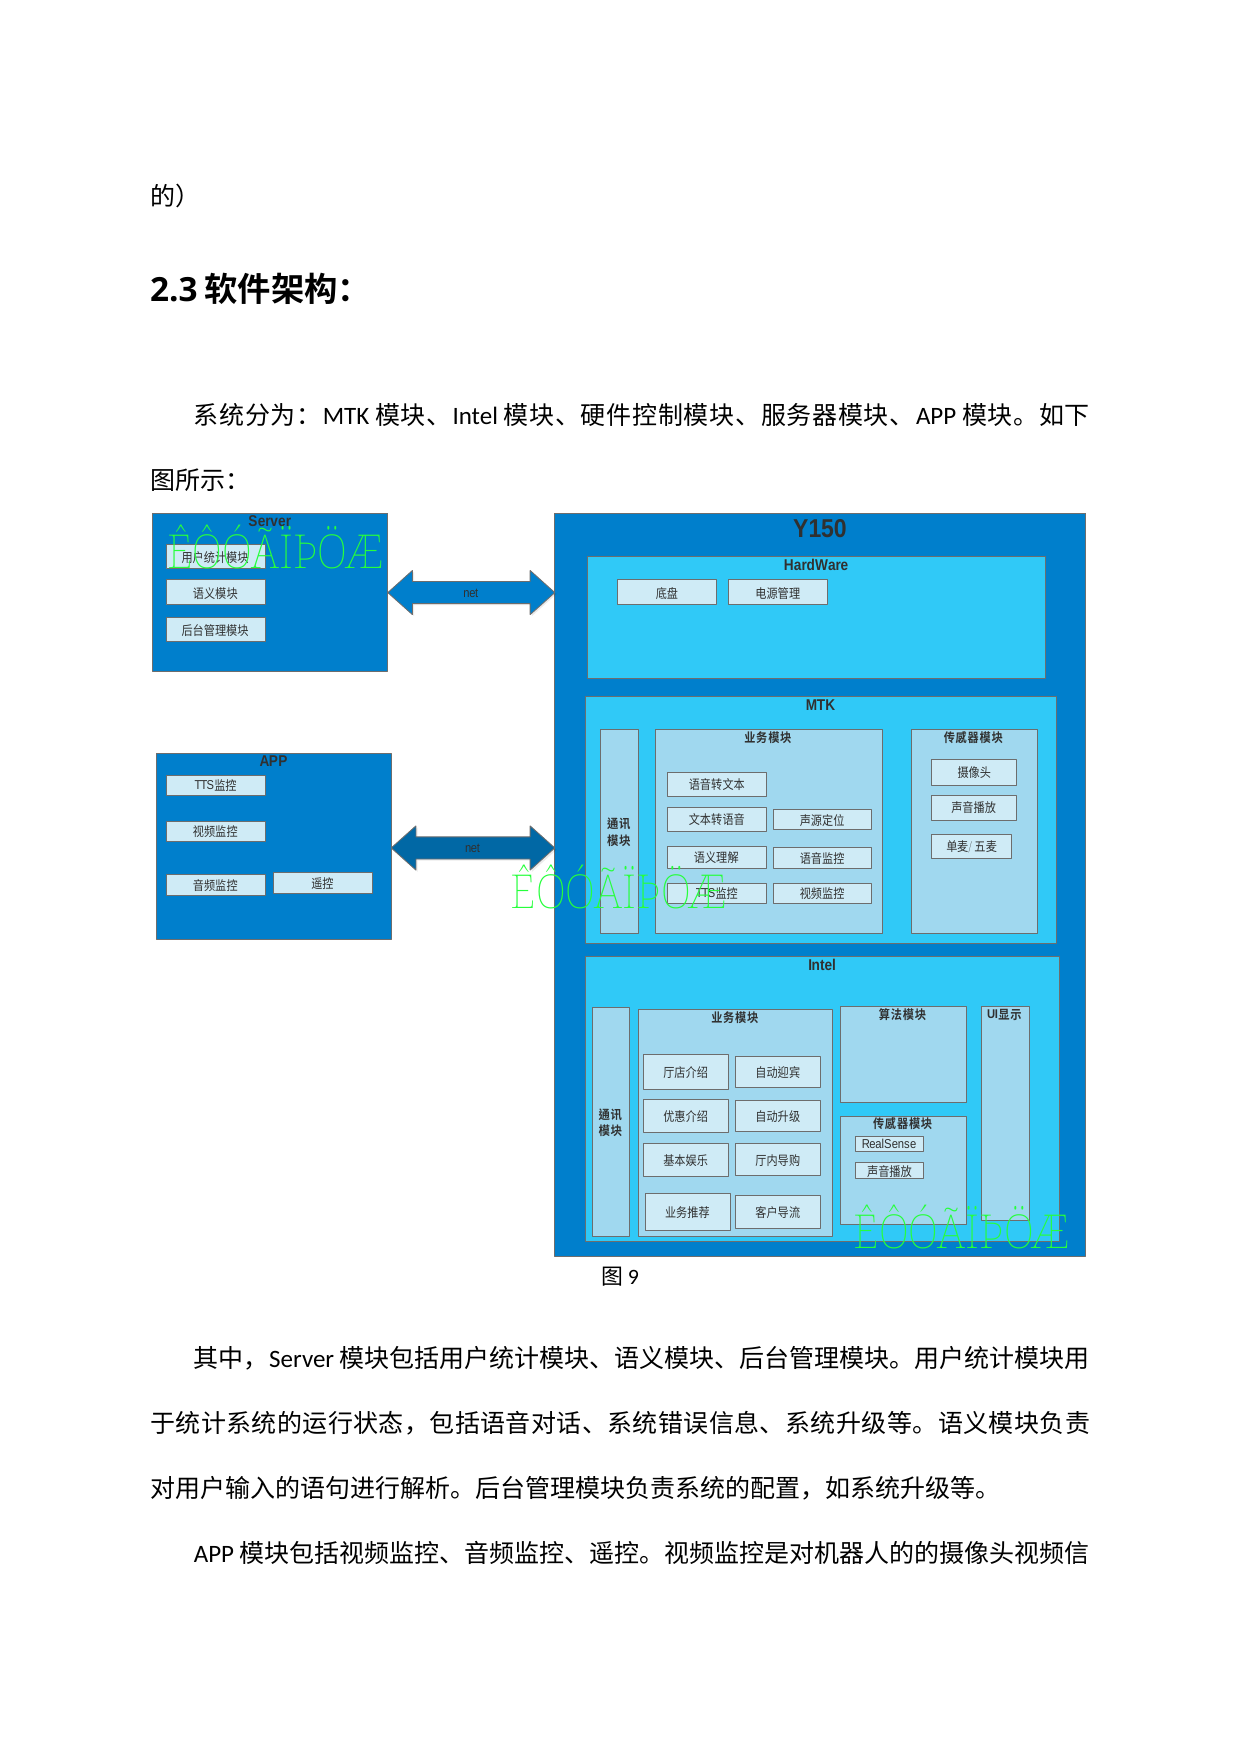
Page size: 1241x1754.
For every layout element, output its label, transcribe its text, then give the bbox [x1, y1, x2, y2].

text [150, 1519, 1090, 1584]
text 其中，Server模块包括用户统计模块、语义模块、后台管理模块。用户统计模块用于统计系统的运行状态，包括语音对话、系统错误信息、系统升级等。语义模块负责对用户输入的语句进行解析。后台管理模块负责系统的配置，如系统升级等。 [150, 1324, 1090, 1519]
text 系统分为：MTK模块、Intel模块、硬件控制模块、服务器模块、APP模块。如下图所示： [150, 381, 1090, 511]
subtitle 2.3软件架构： [150, 254, 1090, 319]
text 图9 [150, 1259, 1090, 1291]
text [150, 162, 1090, 227]
